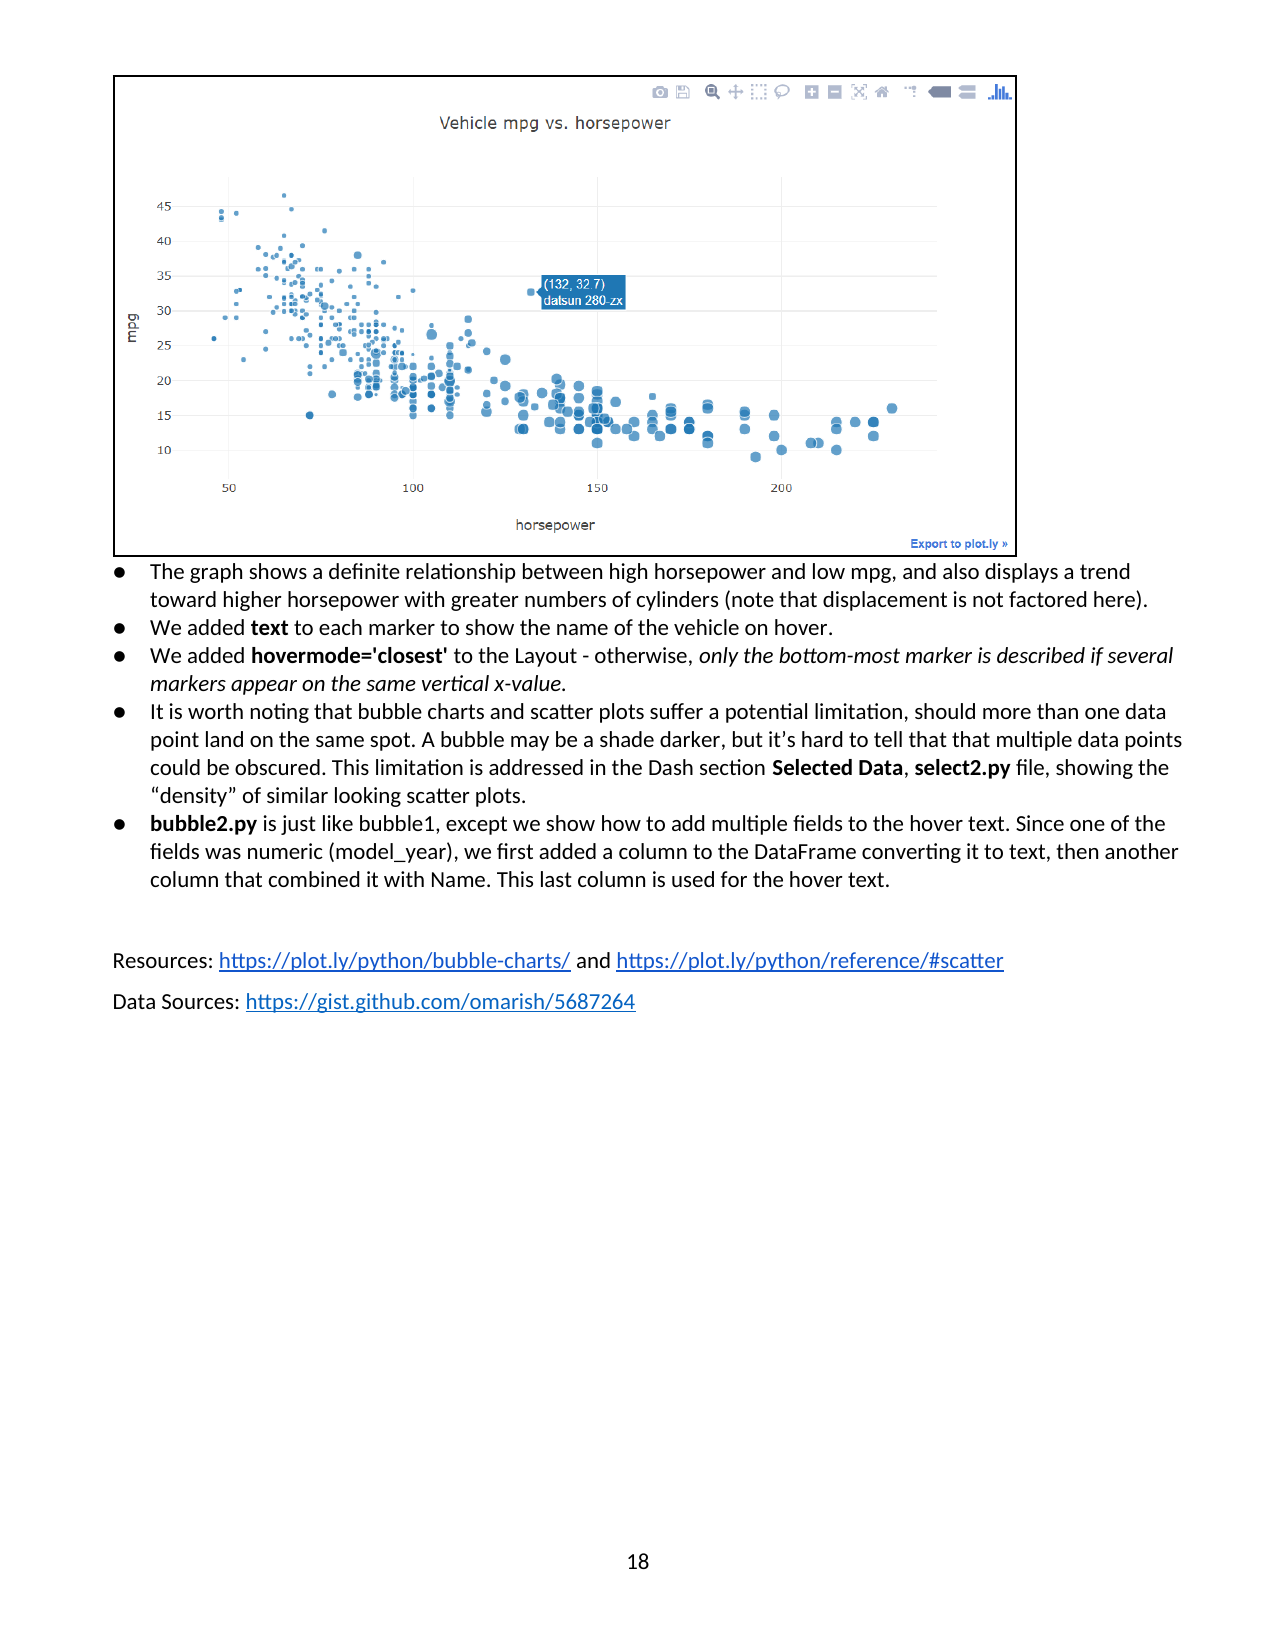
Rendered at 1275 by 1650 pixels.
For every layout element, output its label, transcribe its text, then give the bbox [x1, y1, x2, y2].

text Resources: https://plot.ly/python/bubble-charts/ and https://plot.ly/python/reference/#scatter [112, 946, 1200, 974]
list We added text to each marker to show the name of the vehicle on hover. [112, 613, 1200, 641]
list The graph shows a definite relationship between high horsepower and low mpg, and also displays a trend toward higher horsepower with greater numbers of cylinders (note that displacement is not factored here). [112, 557, 1200, 613]
picture [115, 77, 1015, 555]
list It is worth noting that bubble charts and scatter plots suffer a potential limitation, should more than one data point land on the same spot. A bubble may be a shade darker, but it’s hard to tell that that multiple data points could be obscured. This limitation is addressed in the Dash section Selected Data, select2.py file, showing the “density” of similar looking scatter plots. [112, 697, 1200, 809]
list We added hovermode='closest' to the Layout - otherwise, only the bottom-most marker is described if several markers appear on the same vertical x-value. [112, 641, 1200, 697]
list bubble2.py is just like bubble1, except we show how to add multiple fields to the hover text. Since one of the fields was numeric (model_year), we first added a column to the DataFrame converting it to text, then another column that combined it with Name. This last column is used for the hover text. [112, 809, 1200, 893]
text Data Sources: https://gist.github.com/omarish/5687264 [112, 987, 1200, 1015]
